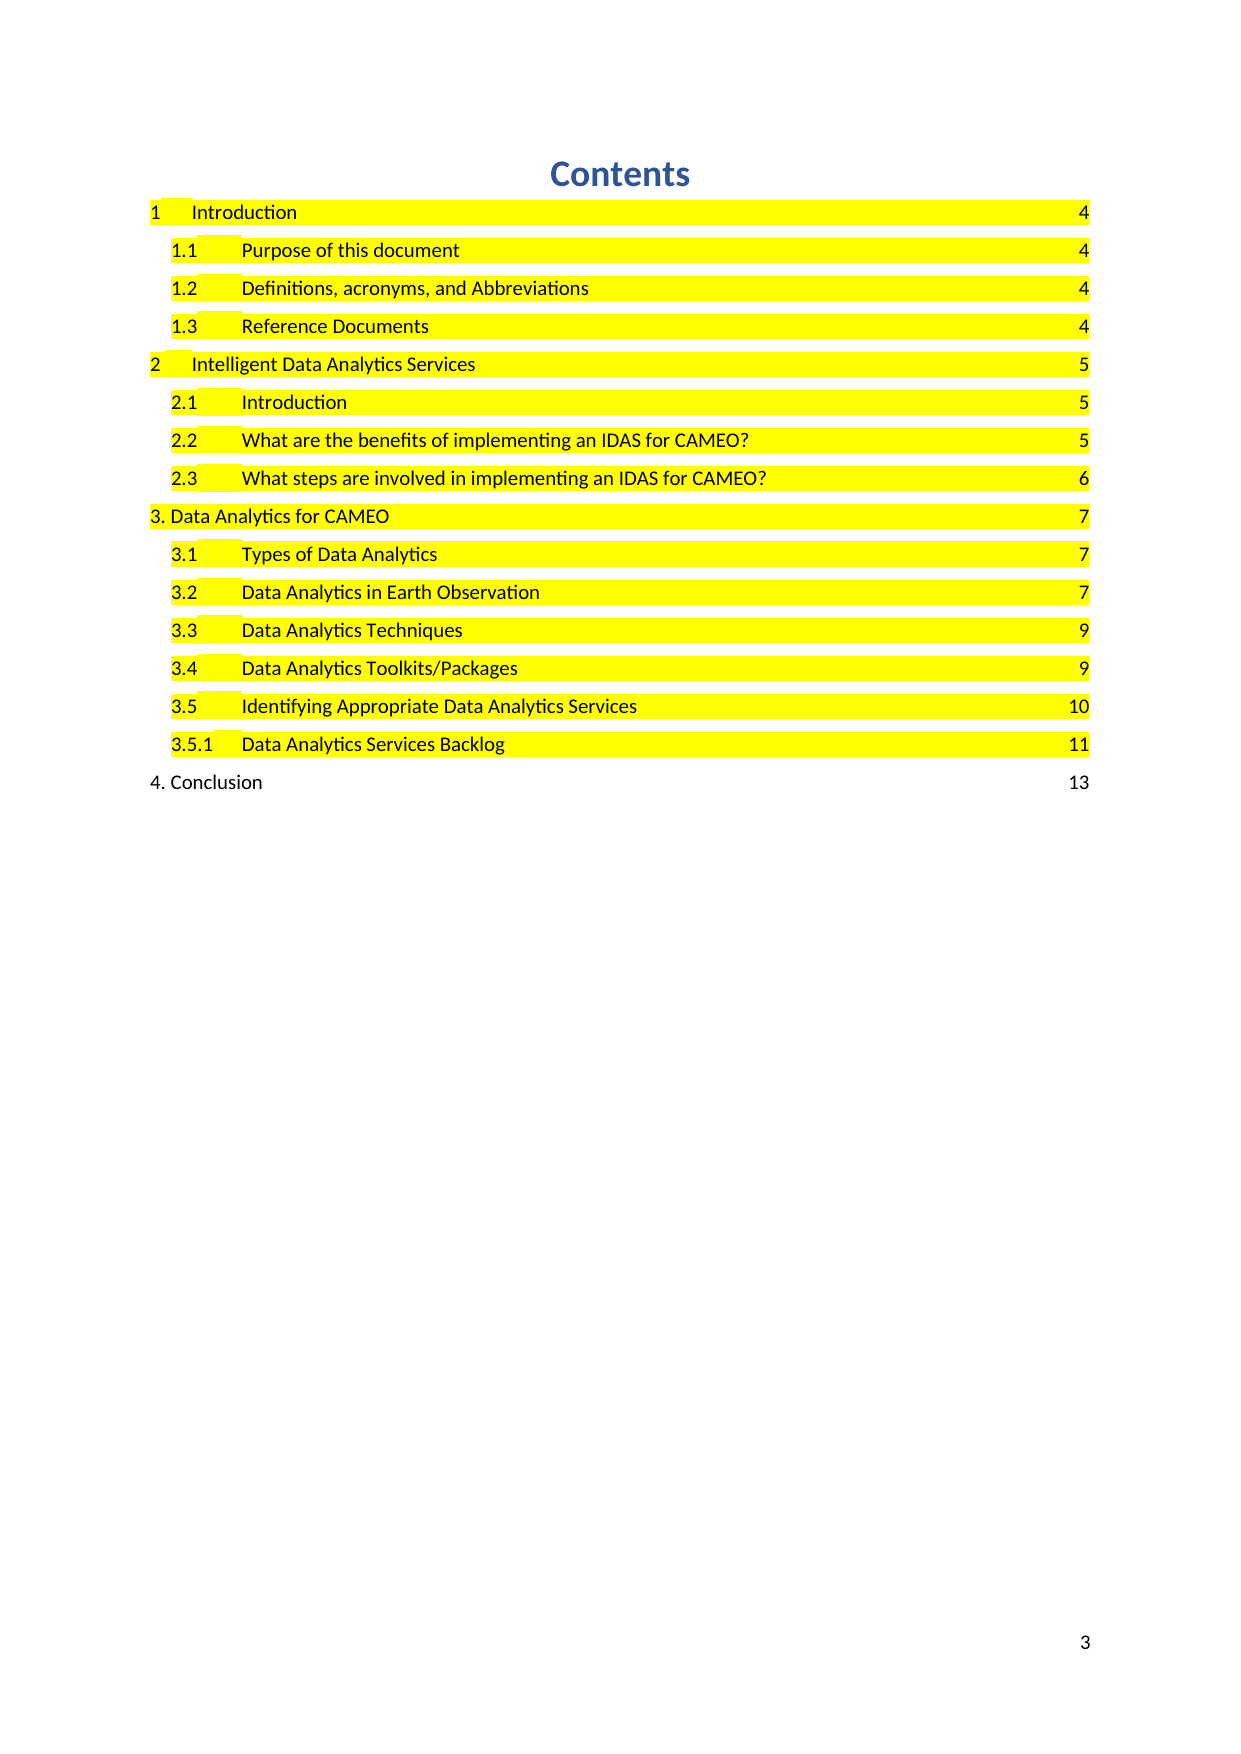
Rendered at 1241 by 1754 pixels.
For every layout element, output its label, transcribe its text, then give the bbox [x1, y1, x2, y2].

text Contents [150, 150, 1090, 196]
